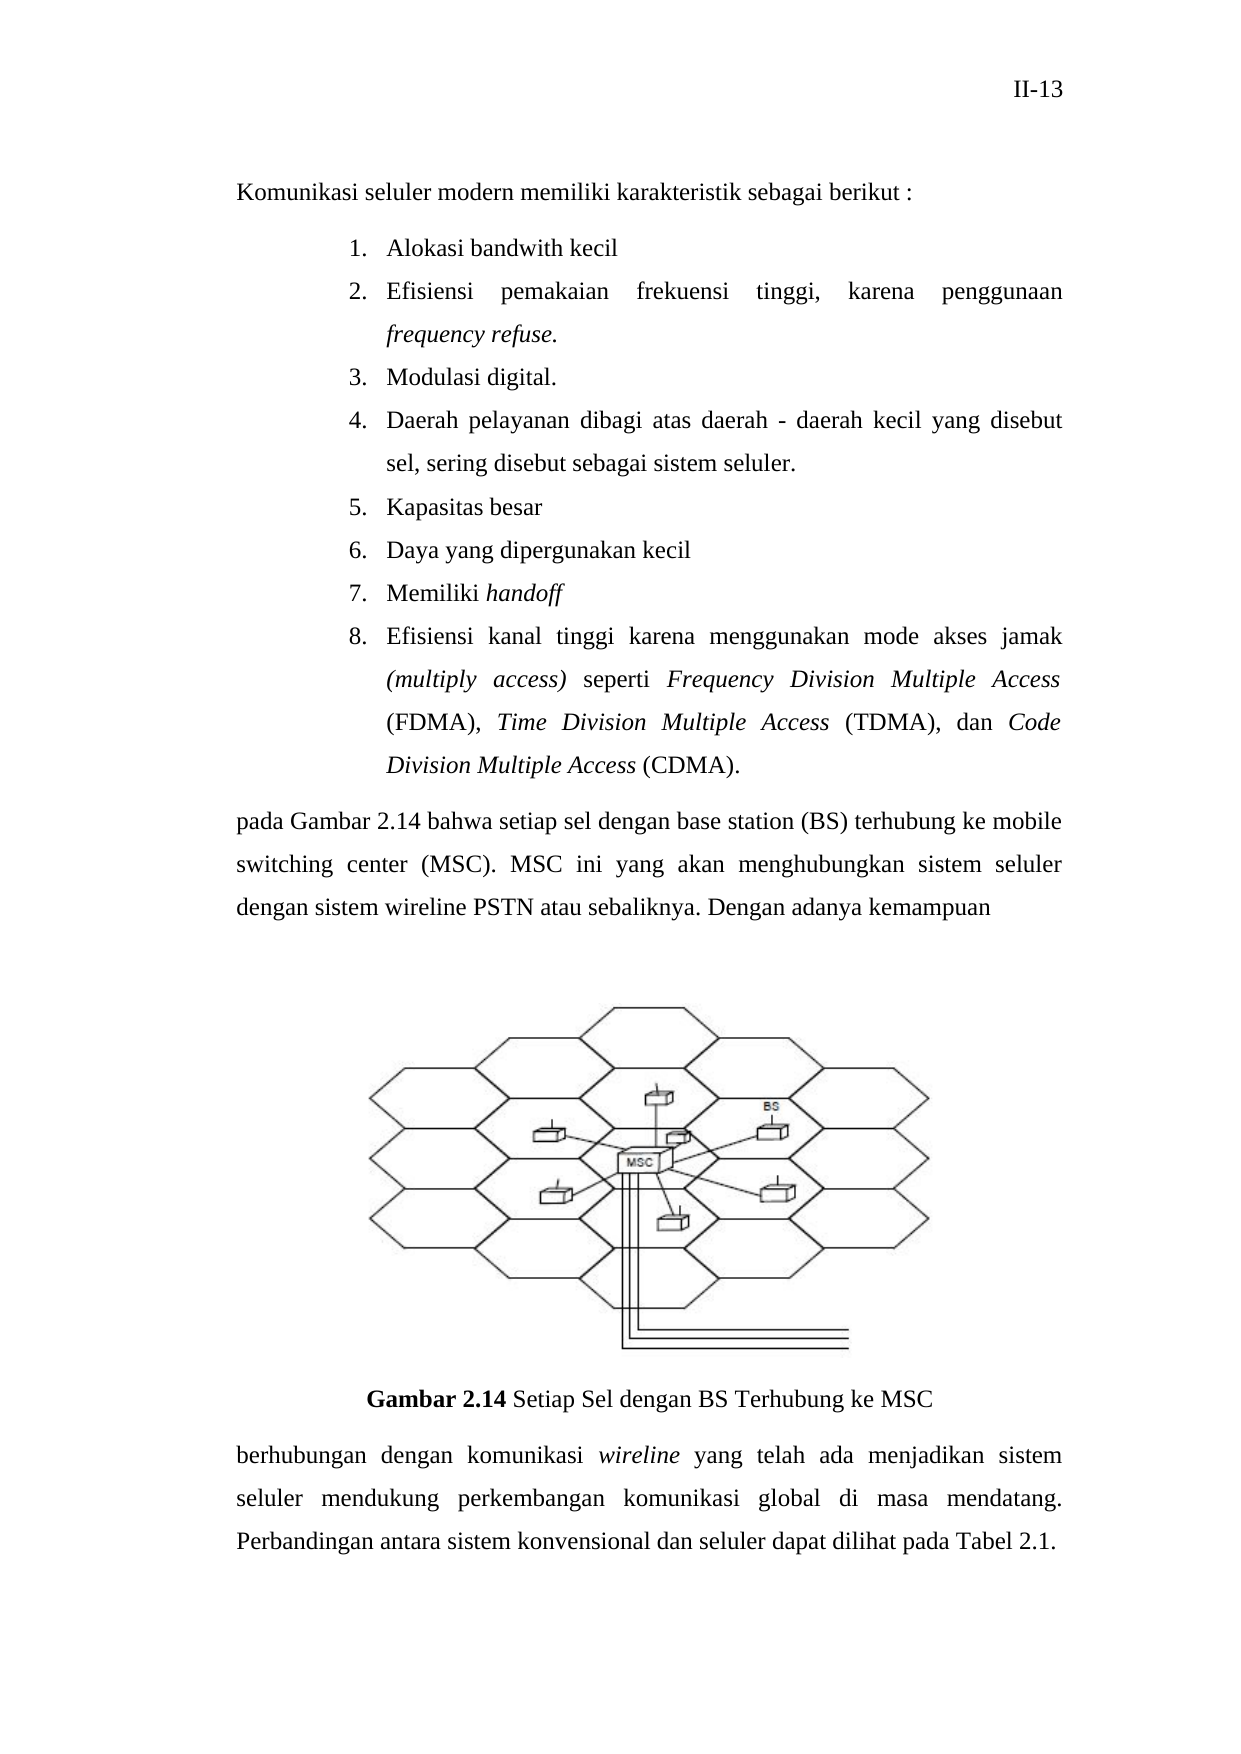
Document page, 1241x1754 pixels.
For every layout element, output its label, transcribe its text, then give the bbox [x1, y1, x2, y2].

text berhubungan dengan komunikasi wireline yang telah ada menjadikan sistem seluler mendukung perkembangan komunikasi global di masa mendatang. Perbandingan antara sistem konvensional dan seluler dapat dilihat pada Tabel 2.1. [236, 1440, 1063, 1555]
list Efisiensi kanal tinggi karena menggunakan mode akses jamak (multiply access) seperti Frequency Division Multiple Access (FDMA), Time Division Multiple Access (TDMA), dan Code Division Multiple Access (CDMA). [349, 621, 1063, 779]
list Daerah pelayanan dibagi atas daerah - daerah kecil yang disebut sel, sering disebut sebagai sistem seluler. [349, 405, 1063, 477]
list Memiliki handoff [349, 578, 1063, 607]
list Daya yang dipergunakan kecil [349, 535, 1063, 563]
list Alokasi bandwith kecil [349, 233, 1063, 262]
text pada Gambar 2.14 bahwa setiap sel dengan base station (BS) terhubung ke mobile switching center (MSC). MSC ini yang akan menghubungkan sistem seluler dengan sistem wireline PSTN atau sebaliknya. Dengan adanya kemampuan [236, 806, 1063, 921]
list Efisiensi pemakaian frekuensi tinggi, karena penggunaan frequency refuse. [349, 276, 1063, 348]
picture [346, 1003, 953, 1358]
text Gambar 2.14 Setiap Sel dengan BS Terhubung ke MSC [236, 1384, 1063, 1413]
text Komunikasi seluler modern memiliki karakteristik sebagai berikut : [236, 177, 1063, 206]
list Modulasi digital. [349, 362, 1063, 391]
list Kapasitas besar [349, 492, 1063, 520]
